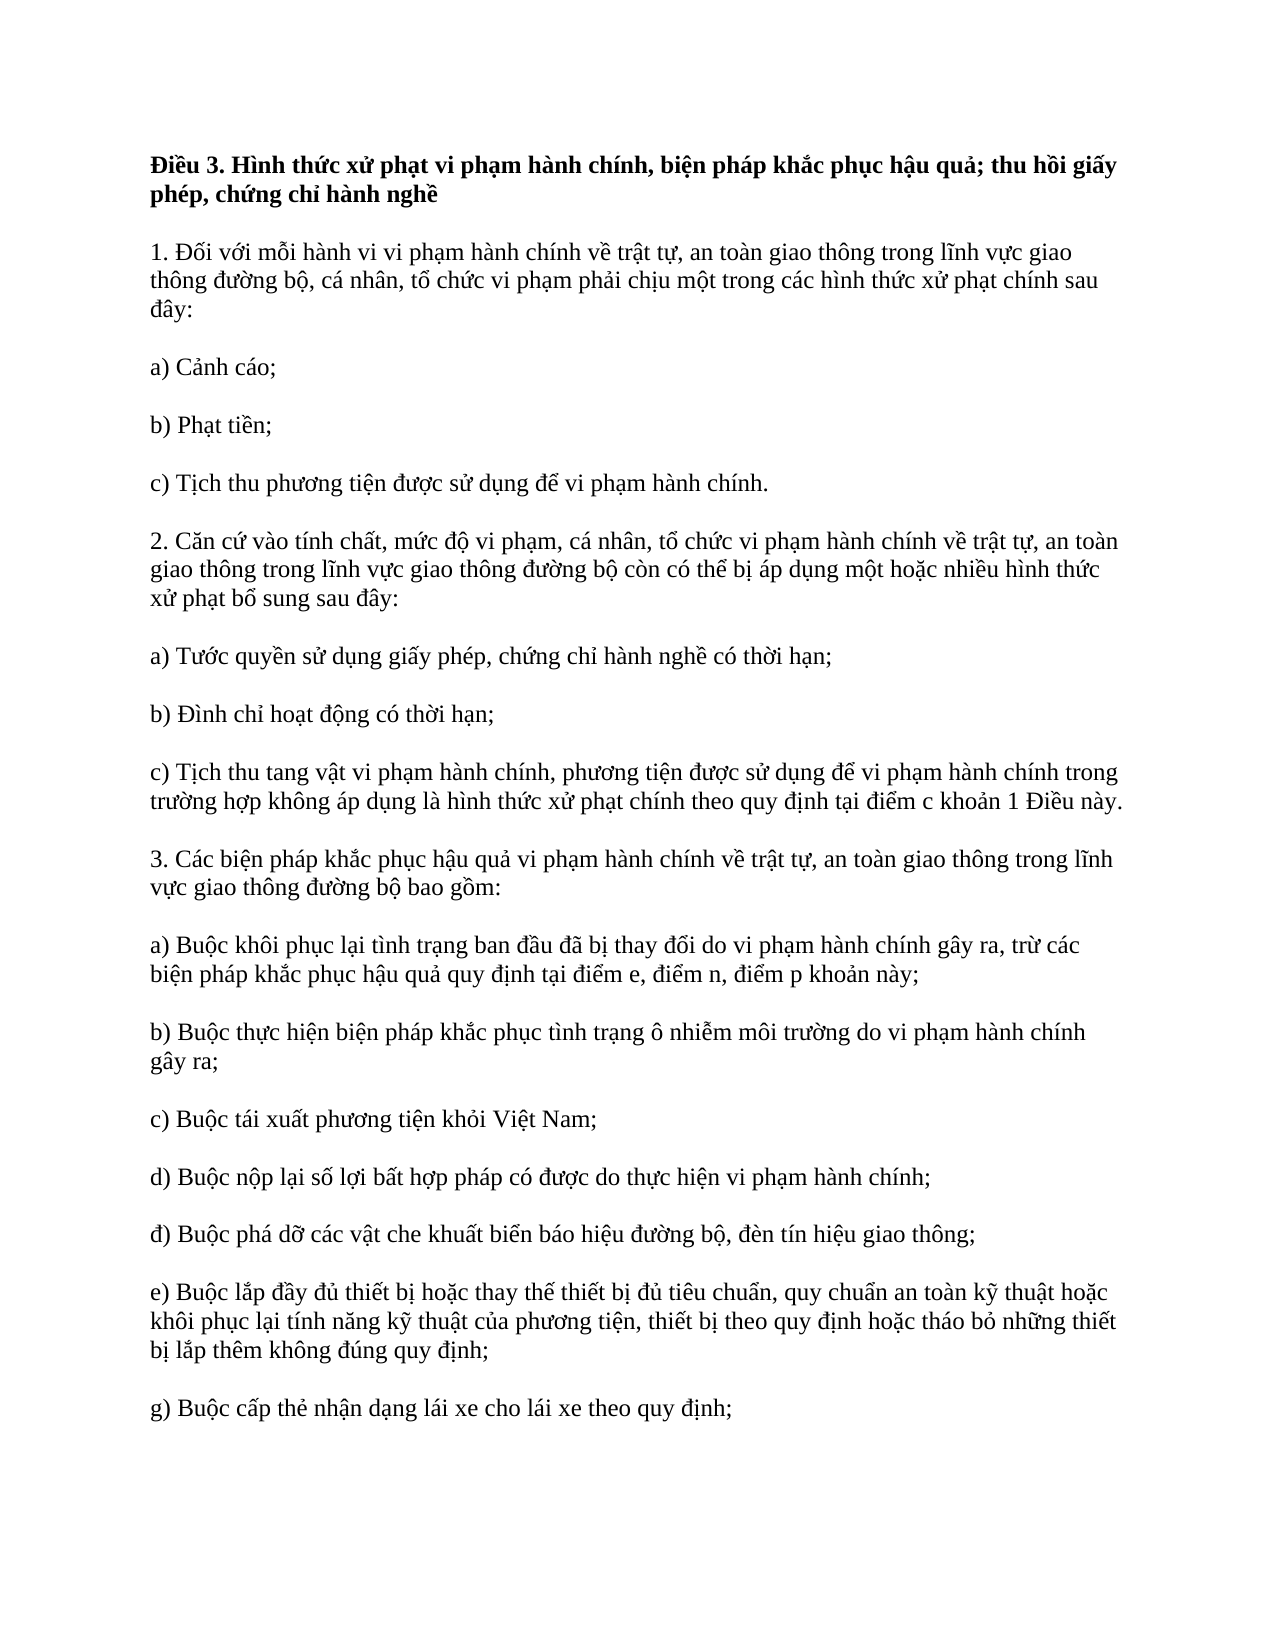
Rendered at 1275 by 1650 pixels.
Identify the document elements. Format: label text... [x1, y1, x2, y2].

text Điều 3. Hình thức xử phạt vi phạm hành chính, biện pháp khắc phục hậu quả; thu hồi giấy phép, chứng chỉ hành nghề [150, 150, 1125, 207]
text b) Phạt tiền; [150, 410, 1125, 439]
text a) Buộc khôi phục lại tình trạng ban đầu đã bị thay đổi do vi phạm hành chính gây ra, trừ các biện pháp khắc phục hậu quả quy định tại điểm e, điểm n, điểm p khoản này; [150, 930, 1125, 988]
text đ) Buộc phá dỡ các vật che khuất biển báo hiệu đường bộ, đèn tín hiệu giao thông; [150, 1219, 1125, 1248]
text b) Đình chỉ hoạt động có thời hạn; [150, 699, 1125, 728]
text d) Buộc nộp lại số lợi bất hợp pháp có được do thực hiện vi phạm hành chính; [150, 1162, 1125, 1190]
text b) Buộc thực hiện biện pháp khắc phục tình trạng ô nhiễm môi trường do vi phạm hành chính gây ra; [150, 1017, 1125, 1074]
text 2. Căn cứ vào tính chất, mức độ vi phạm, cá nhân, tổ chức vi phạm hành chính về trật tự, an toàn giao thông trong lĩnh vực giao thông đường bộ còn có thể bị áp dụng một hoặc nhiều hình thức xử phạt bổ sung sau đây: [150, 526, 1125, 612]
text e) Buộc lắp đầy đủ thiết bị hoặc thay thế thiết bị đủ tiêu chuẩn, quy chuẩn an toàn kỹ thuật hoặc khôi phục lại tính năng kỹ thuật của phương tiện, thiết bị theo quy định hoặc tháo bỏ những thiết bị lắp thêm không đúng quy định; [150, 1277, 1125, 1364]
text c) Tịch thu tang vật vi phạm hành chính, phương tiện được sử dụng để vi phạm hành chính trong trường hợp không áp dụng là hình thức xử phạt chính theo quy định tại điểm c khoản 1 Điều này. [150, 757, 1125, 814]
text c) Buộc tái xuất phương tiện khỏi Việt Nam; [150, 1104, 1125, 1132]
text 1. Đối với mỗi hành vi vi phạm hành chính về trật tự, an toàn giao thông trong lĩnh vực giao thông đường bộ, cá nhân, tổ chức vi phạm phải chịu một trong các hình thức xử phạt chính sau đây: [150, 237, 1125, 323]
text a) Tước quyền sử dụng giấy phép, chứng chỉ hành nghề có thời hạn; [150, 641, 1125, 670]
text g) Buộc cấp thẻ nhận dạng lái xe cho lái xe theo quy định; [150, 1393, 1125, 1422]
text c) Tịch thu phương tiện được sử dụng để vi phạm hành chính. [150, 468, 1125, 497]
text 3. Các biện pháp khắc phục hậu quả vi phạm hành chính về trật tự, an toàn giao thông trong lĩnh vực giao thông đường bộ bao gồm: [150, 844, 1125, 901]
text a) Cảnh cáo; [150, 352, 1125, 381]
